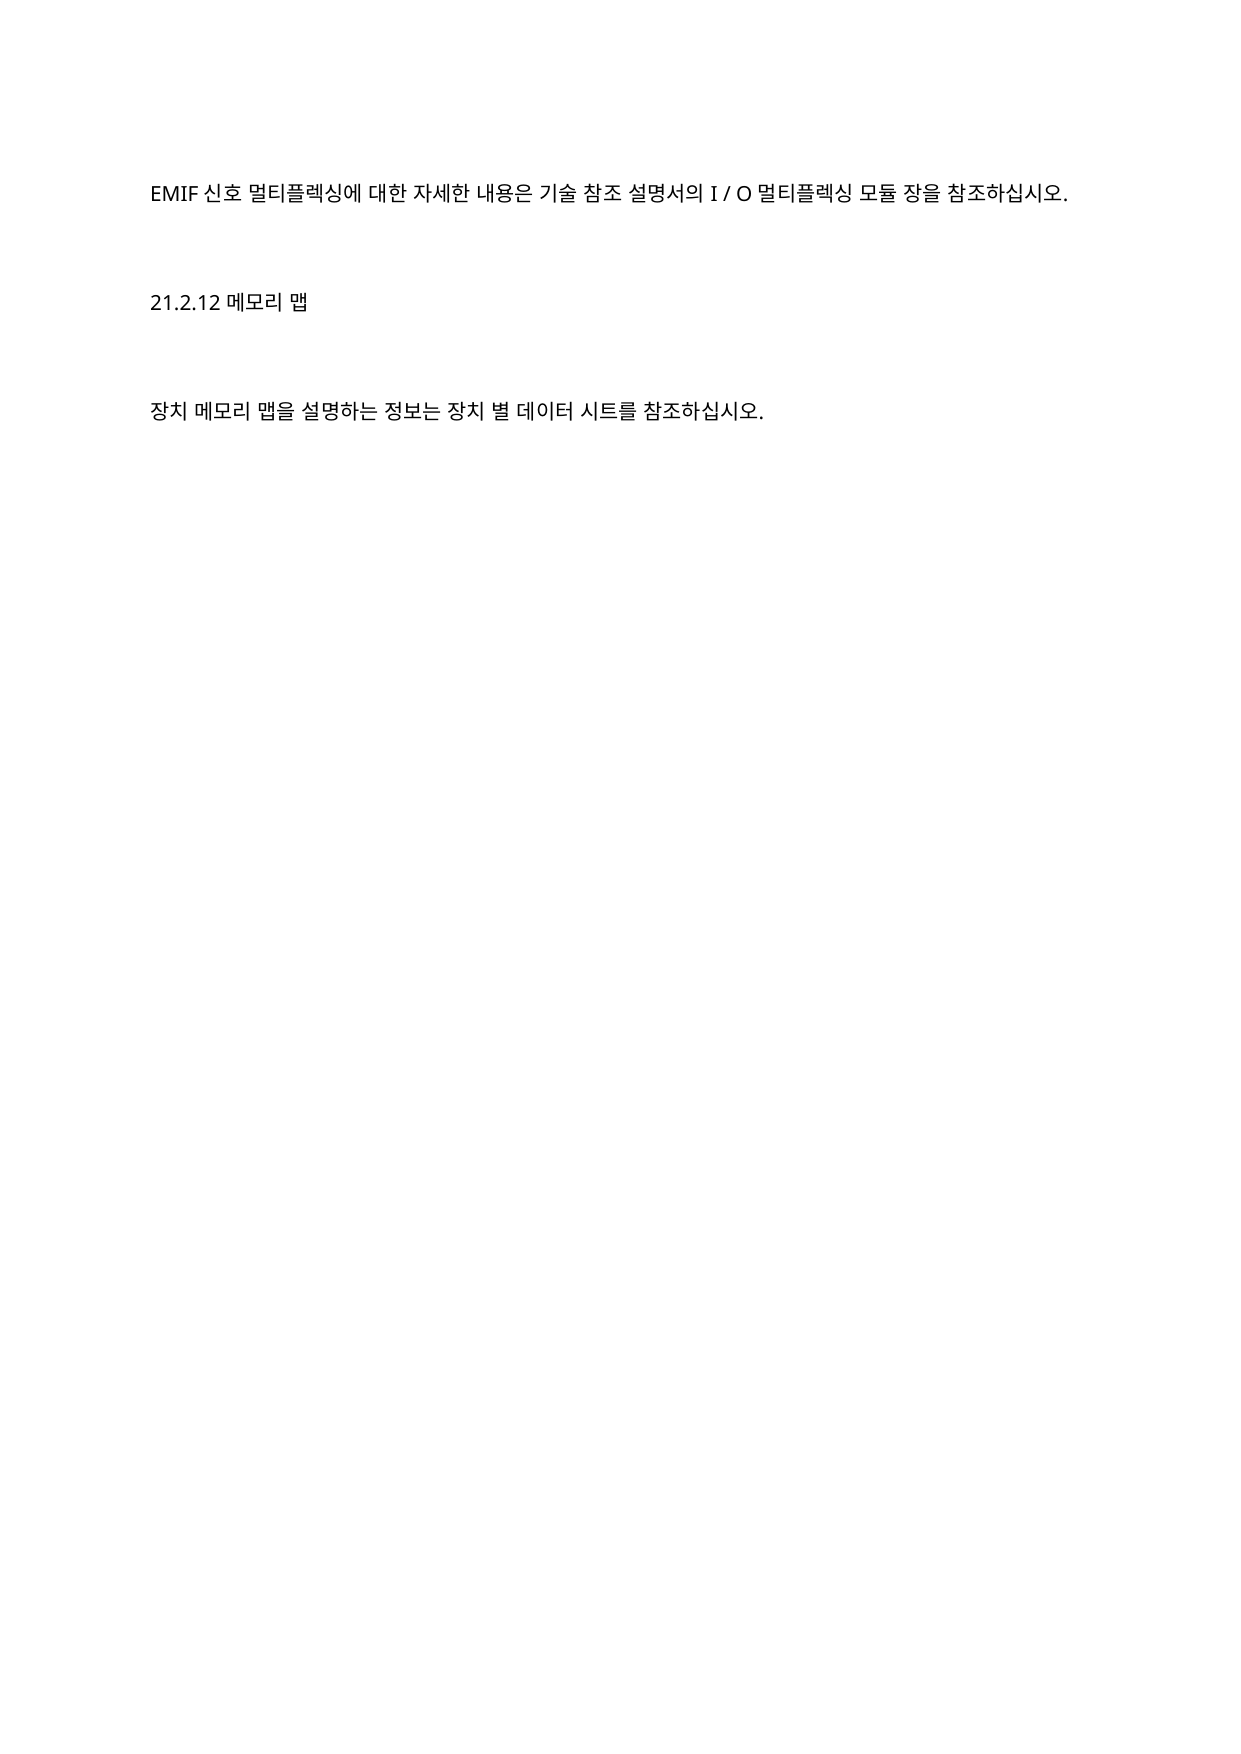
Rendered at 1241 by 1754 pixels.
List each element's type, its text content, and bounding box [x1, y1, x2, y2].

text 장치 메모리 맵을 설명하는 정보는 장치 별 데이터 시트를 참조하십시오. [150, 395, 1090, 426]
text 21.2.12 메모리 맵 [150, 286, 1090, 317]
text EMIF 신호 멀티플렉싱에 대한 자세한 내용은 기술 참조 설명서의 I / O 멀티플렉싱 모듈 장을 참조하십시오. [150, 177, 1090, 207]
